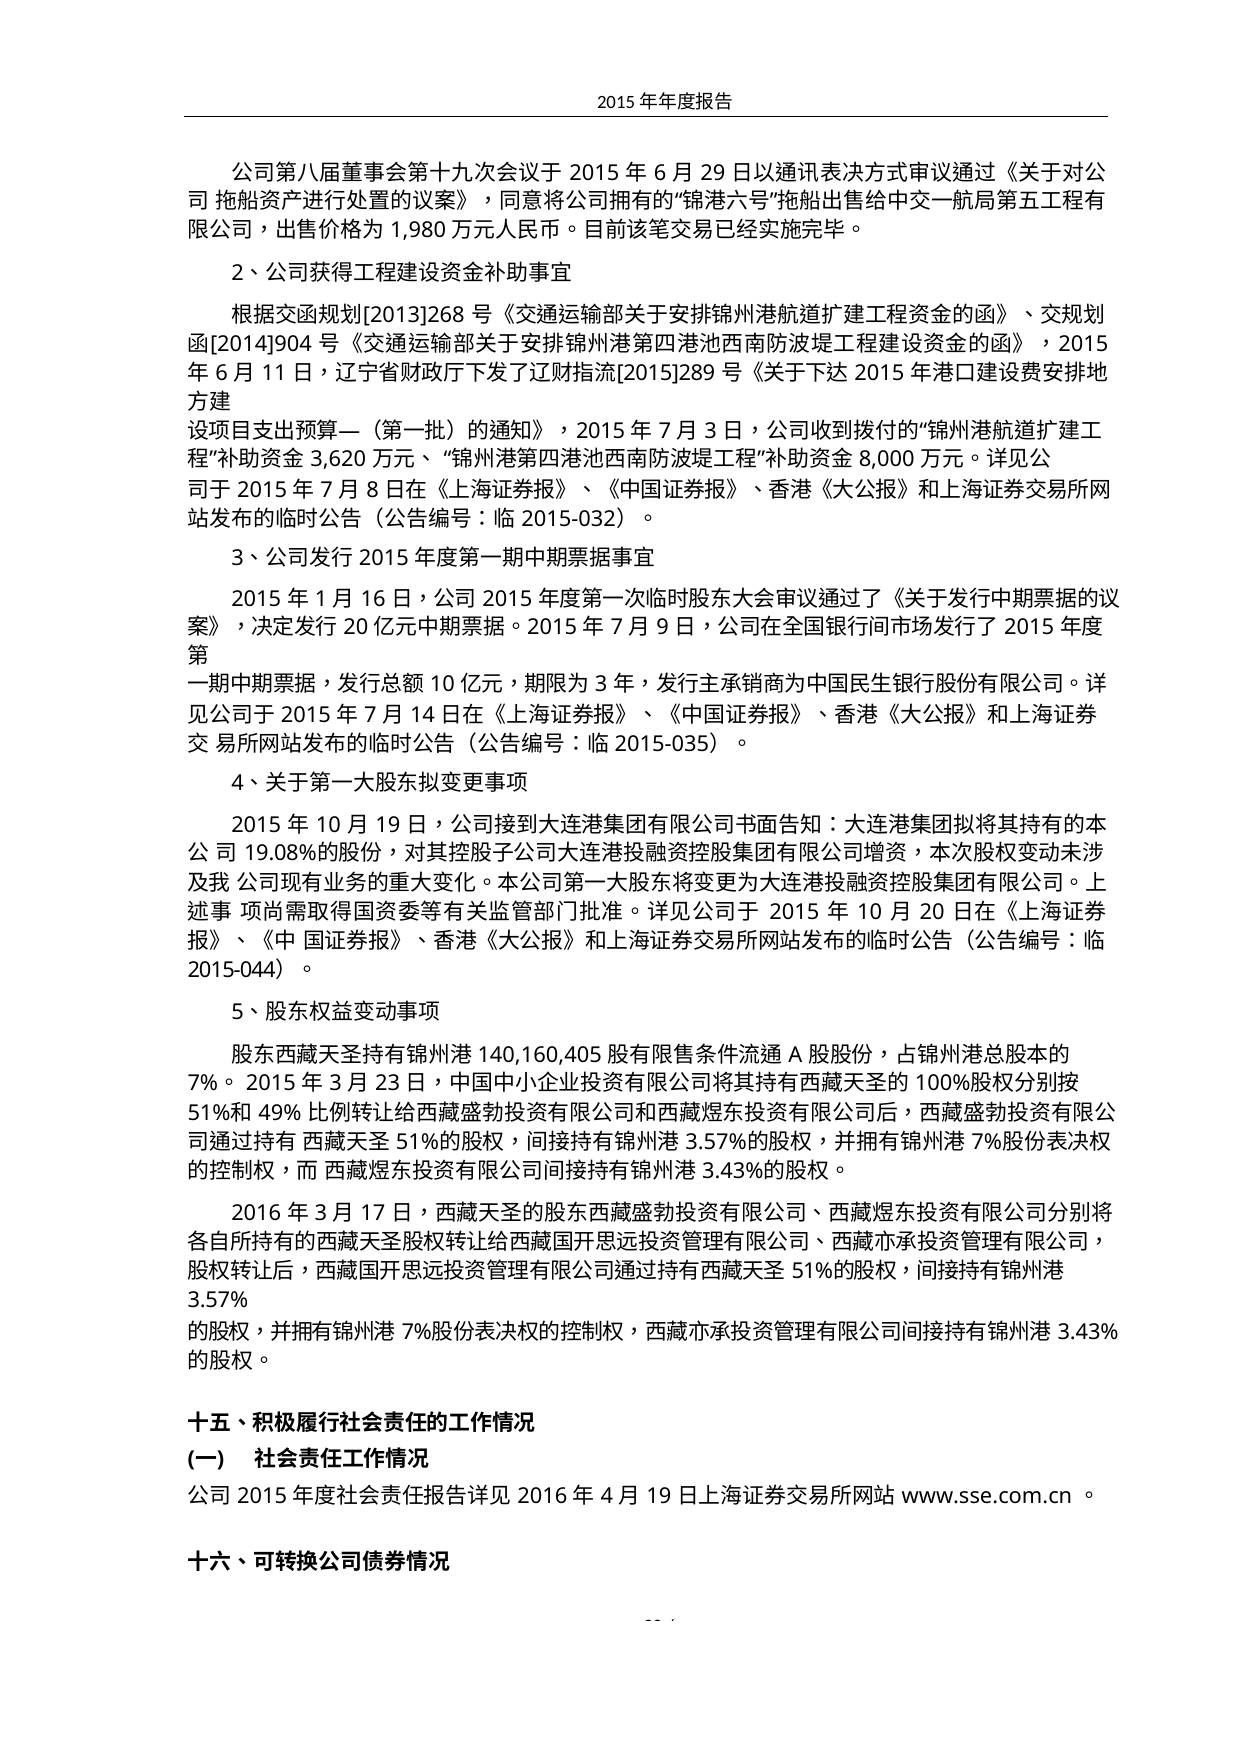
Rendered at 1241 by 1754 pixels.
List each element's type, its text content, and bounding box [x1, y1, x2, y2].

text 3、公司发行 2015 年度第一期中期票据事宜 [231, 542, 1123, 572]
text 股东西藏天圣持有锦州港 140,160,405 股有限售条件流通 A 股股份，占锦州港总股本的 7%。 2015 年 3 月 23 日，中国中小企业投资有限公司将其持有西藏天圣的 100%股权分别按 51%和 49% 比例转让给西藏盛勃投资有限公司和西藏煜东投资有限公司后，西藏盛勃投资有限公司通过持有 西藏天圣 51%的股权，间接持有锦州港 3.57%的股权，并拥有锦州港 7%股份表决权的控制权，而 西藏煜东投资有限公司间接持有锦州港 3.43%的股权。 [187, 1039, 1119, 1185]
subtitle 十五、积极履行社会责任的工作情况 (一) 社会责任工作情况 [187, 1407, 539, 1473]
text 司于 2015 年 7 月 8 日在《上海证券报》、《中国证券报》、香港《大公报》和上海证券交易所网 站发布的临时公告（公告编号：临 2015-032）。 [187, 475, 1123, 532]
text 设项目支出预算—（第一批）的通知》，2015 年 7 月 3 日，公司收到拨付的“锦州港航道扩建工 [187, 416, 1123, 444]
text 公司第八届董事会第十九次会议于 2015 年 6 月 29 日以通讯表决方式审议通过《关于对公司 拖船资产进行处置的议案》，同意将公司拥有的“锦港六号”拖船出售给中交一航局第五工程有 限公司，出售价格为 1,980 万元人民币。目前该笔交易已经实施完毕。 [187, 157, 1108, 244]
text 见公司于 2015 年 7 月 14 日在《上海证券报》、《中国证券报》、香港《大公报》和上海证券交 易所网站发布的临时公告（公告编号：临 2015-035）。 [187, 700, 1108, 757]
text 2015 年 1 月 16 日，公司 2015 年度第一次临时股东大会审议通过了《关于发行中期票据的议 [231, 584, 1123, 612]
text 根据交函规划[2013]268 号《交通运输部关于安排锦州港航道扩建工程资金的函》、交规划 函[2014]904 号《交通运输部关于安排锦州港第四港池西南防波堤工程建设资金的函》，2015 年 6 月 11 日，辽宁省财政厅下发了辽财指流[2015]289 号《关于下达 2015 年港口建设费安排地方建 [187, 299, 1108, 416]
subtitle 十六、可转换公司债券情况 [187, 1546, 1123, 1576]
text 程”补助资金 3,620 万元、 “锦州港第四港池西南防波堤工程”补助资金 8,000 万元。详见公 [187, 444, 1123, 472]
text 公司 2015 年度社会责任报告详见 2016 年 4 月 19 日上海证券交易所网站 www.sse.com.cn 。 [187, 1480, 1123, 1510]
text 2015 年 10 月 19 日，公司接到大连港集团有限公司书面告知：大连港集团拟将其持有的本公 司 19.08%的股份，对其控股子公司大连港投融资控股集团有限公司增资，本次股权变动未涉及我 公司现有业务的重大变化。本公司第一大股东将变更为大连港投融资控股集团有限公司。上述事 项尚需取得国资委等有关监管部门批准。详见公司于 2015 年 10 月 20 日在《上海证券报》、《中 国证券报》、香港《大公报》和上海证券交易所网站发布的临时公告（公告编号：临 2015-044）。 [187, 809, 1108, 984]
text 的股权，并拥有锦州港 7%股份表决权的控制权，西藏亦承投资管理有限公司间接持有锦州港 3.43% 的股权。 [187, 1317, 1123, 1374]
text 5、股东权益变动事项 [231, 996, 1123, 1026]
text 2016 年 3 月 17 日，西藏天圣的股东西藏盛勃投资有限公司、西藏煜东投资有限公司分别将 各自所持有的西藏天圣股权转让给西藏国开思远投资管理有限公司、西藏亦承投资管理有限公司， 股权转让后，西藏国开思远投资管理有限公司通过持有西藏天圣 51%的股权，间接持有锦州港 3.57% [187, 1197, 1123, 1314]
text 案》，决定发行 20 亿元中期票据。2015 年 7 月 9 日，公司在全国银行间市场发行了 2015 年度第 [187, 612, 1123, 669]
text 2、公司获得工程建设资金补助事宜 [231, 257, 1123, 286]
text 4、关于第一大股东拟变更事项 [231, 766, 1123, 796]
text 一期中期票据，发行总额 10 亿元，期限为 3 年，发行主承销商为中国民生银行股份有限公司。详 [187, 669, 1123, 697]
